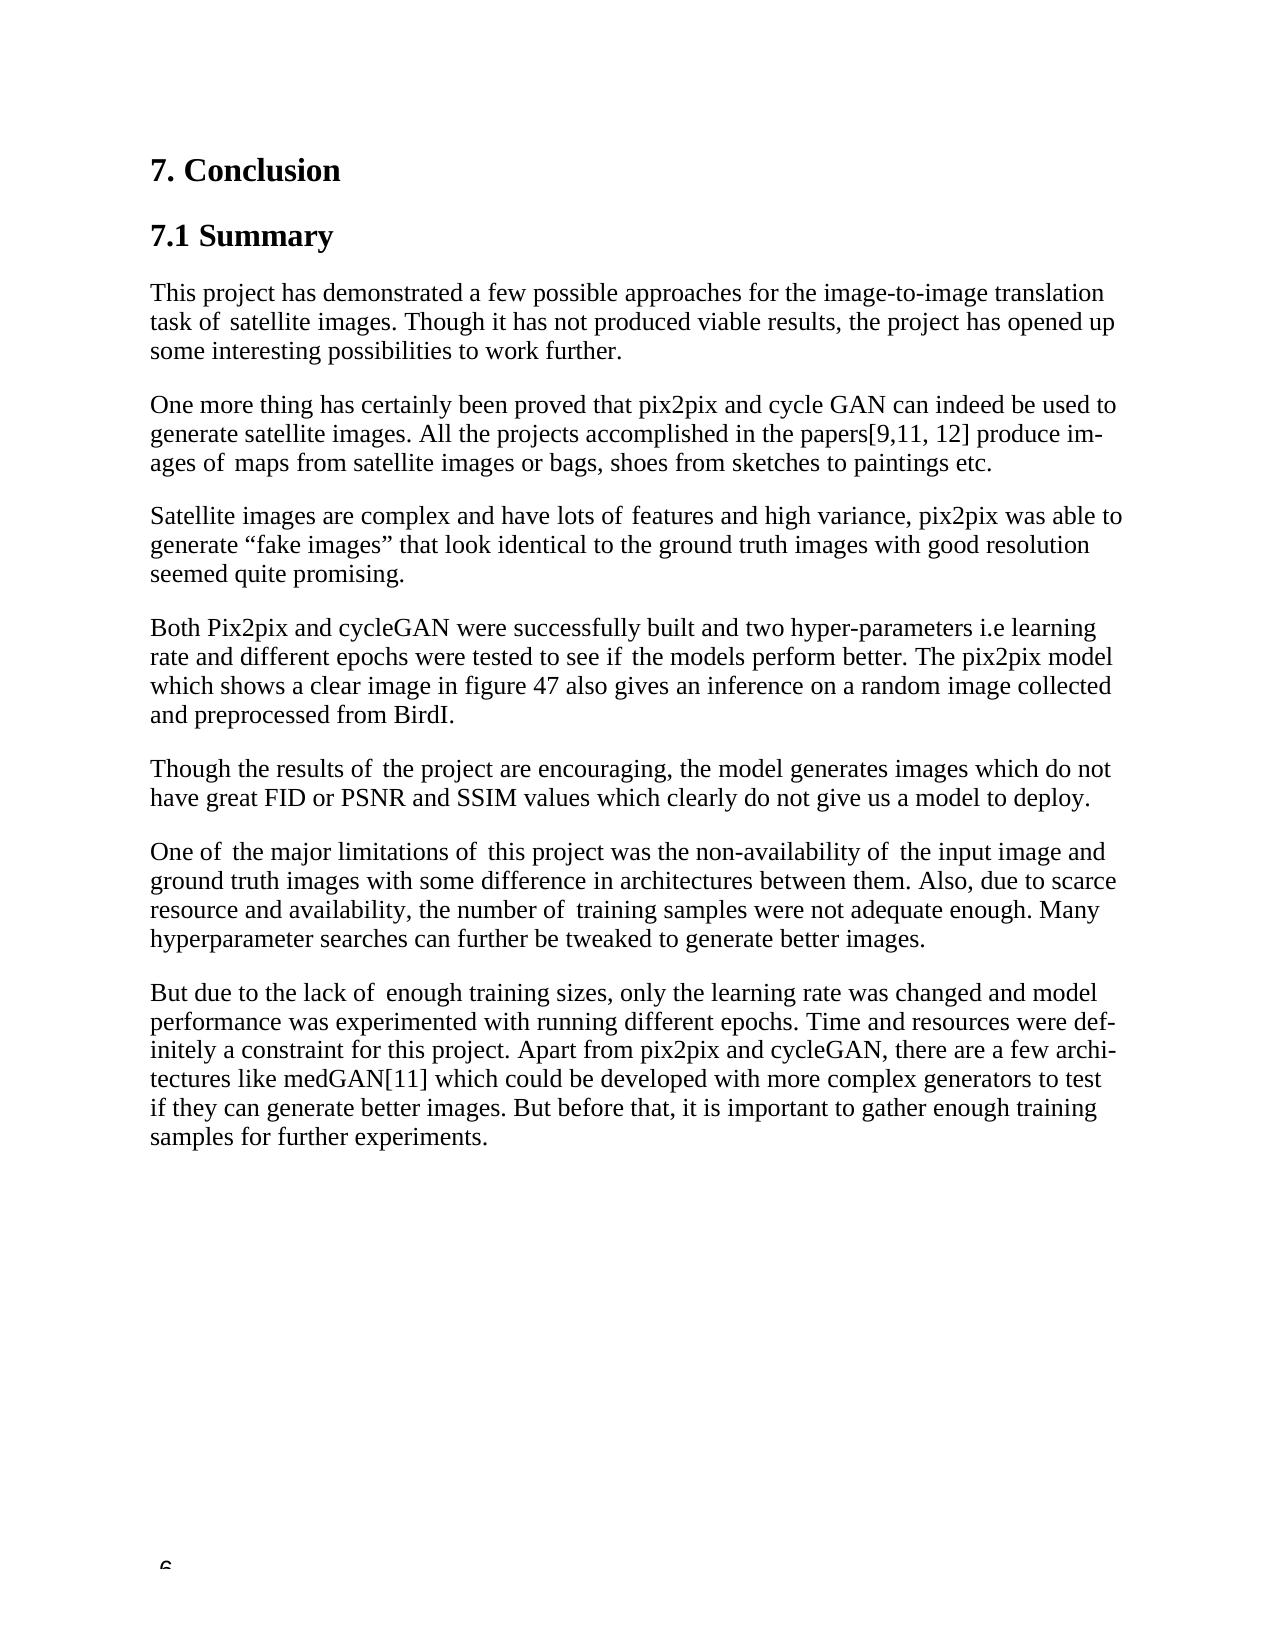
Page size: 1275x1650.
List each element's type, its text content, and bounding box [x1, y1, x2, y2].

subtitle Summary [150, 216, 1217, 253]
subtitle Conclusion [150, 150, 1217, 188]
text Both Pix2pix and cycleGAN were successfully built and two hyper-parameters i.e learning rate and different epochs were tested to see if the models perform better. The pix2pix model which shows a clear image in figure 47 also gives an inference on a random image collected and preprocessed from BirdI. [150, 614, 1123, 729]
text One of the major limitations of this project was the non-availability of the input image and ground truth images with some difference in architectures between them. Also, due to scarce resource and availability, the number of training samples were not adequate enough. Many hyperparameter searches can further be tweaked to generate better images. [150, 837, 1123, 953]
text This project has demonstrated a few possible approaches for the image-to-image translation task of satellite images. Though it has not produced viable results, the project has opened up some interesting possibilities to work further. [150, 278, 1123, 365]
text One more thing has certainly been proved that pix2pix and cycle GAN can indeed be used to generate satellite images. All the projects accomplished in the papers[9,11, 12] produce im- ages of maps from satellite images or bags, shoes from sketches to paintings etc. [150, 390, 1123, 477]
text But due to the lack of enough training sizes, only the learning rate was changed and model performance was experimented with running different epochs. Time and resources were def- initely a constraint for this project. Apart from pix2pix and cycleGAN, there are a few archi- tectures like medGAN[11] which could be developed with more complex generators to test if they can generate better images. But before that, it is important to gather enough training samples for further experiments. [150, 978, 1123, 1151]
text Though the results of the project are encouraging, the model generates images which do not have great FID or PSNR and SSIM values which clearly do not give us a model to deploy. [150, 754, 1123, 812]
text Satellite images are complex and have lots of features and high variance, pix2pix was able to generate “fake images” that look identical to the ground truth images with good resolution seemed quite promising. [150, 502, 1123, 588]
